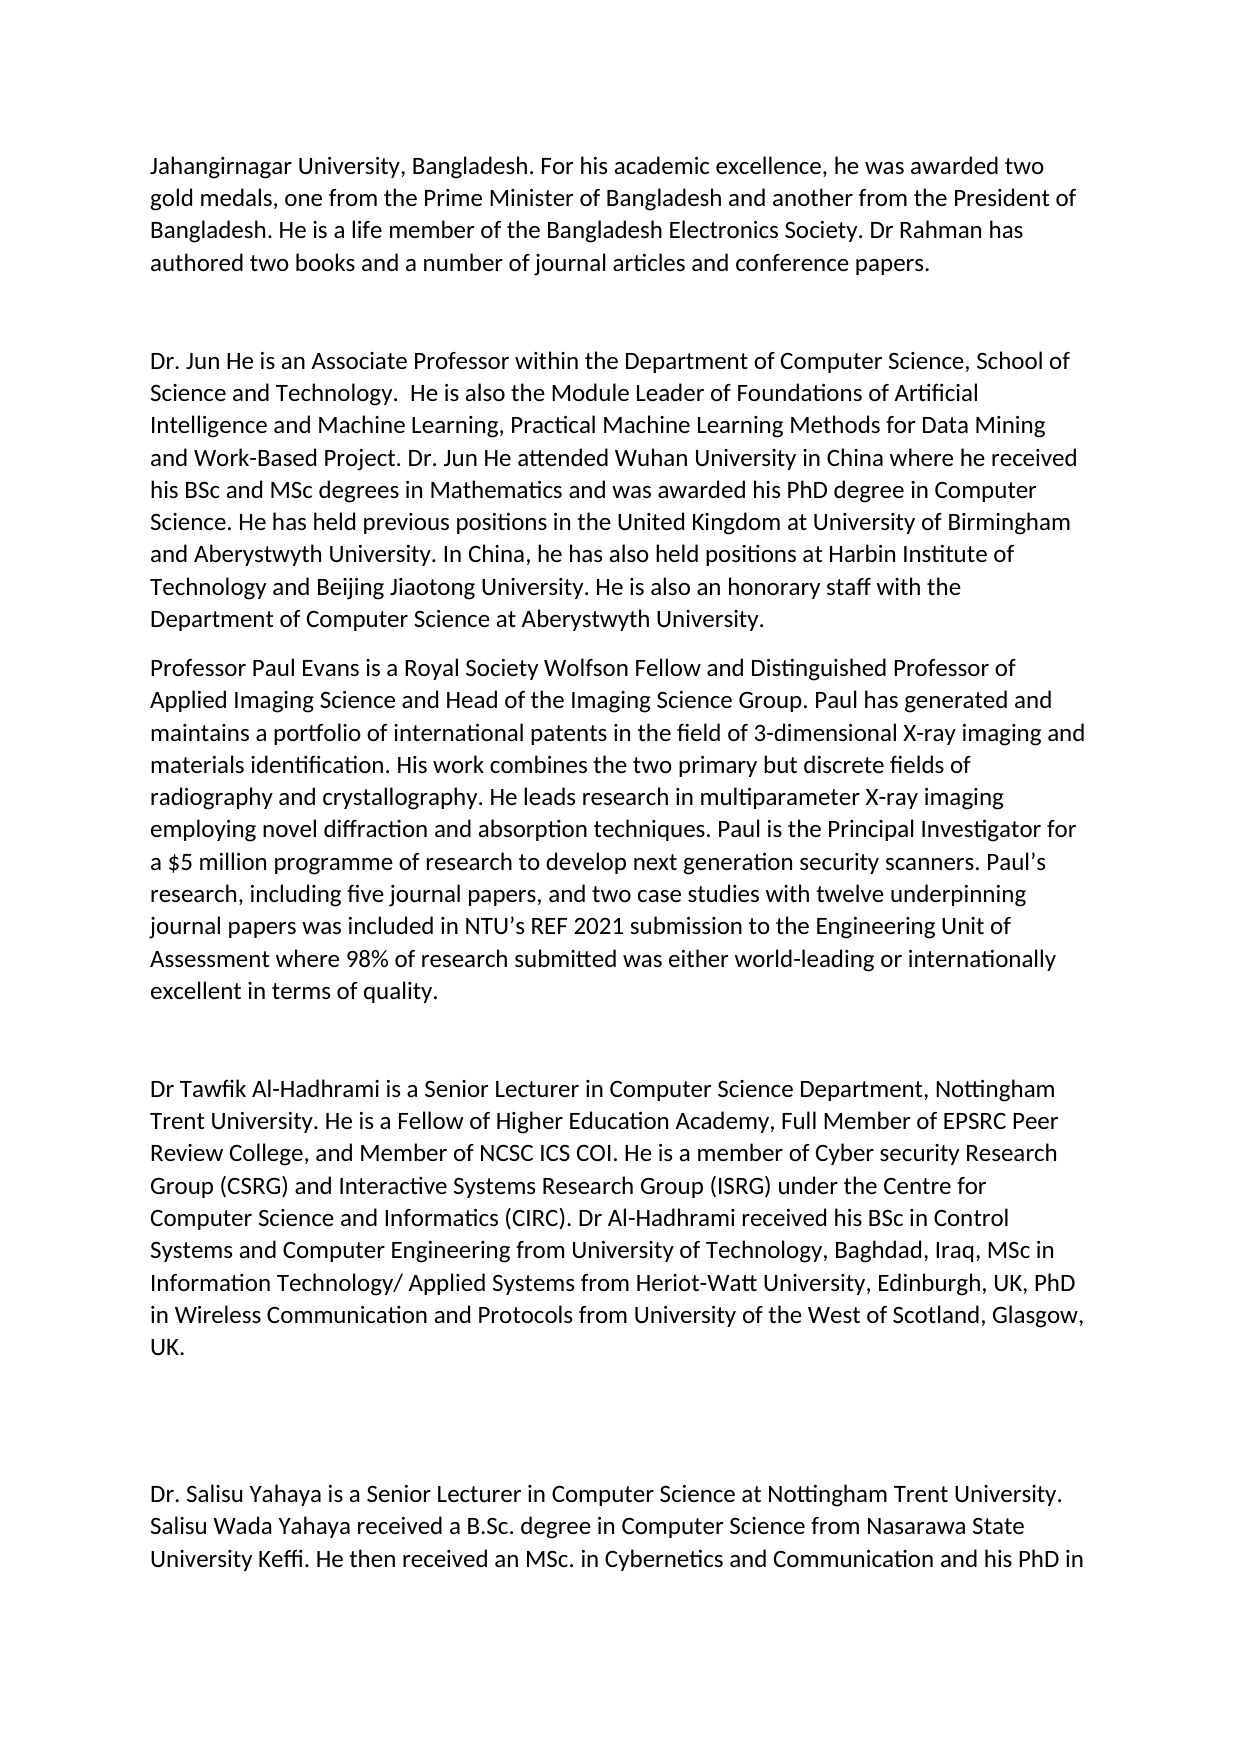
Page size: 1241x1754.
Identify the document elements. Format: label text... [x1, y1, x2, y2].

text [150, 150, 1090, 277]
text Professor Paul Evans is a Royal Society Wolfson Fellow and Distinguished Professor of Applied Imaging Science and Head of the Imaging Science Group. Paul has generated and maintains a portfolio of international patents in the field of 3-dimensional X-ray imaging and materials identification. His work combines the two primary but discrete fields of radiography and crystallography. He leads research in multiparameter X-ray imaging employing novel diffraction and absorption techniques. Paul is the Principal Investigator for a $5 million programme of research to develop next generation security scanners. Paul’s research, including five journal papers, and two case studies with twelve underpinning journal papers was included in NTU’s REF 2021 submission to the Engineering Unit of Assessment where 98% of research submitted was either world-leading or internationally excellent in terms of quality. [150, 652, 1090, 1006]
text Dr. Jun He is an Associate Professor within the Department of Computer Science, School of Science and Technology. He is also the Module Leader of Foundations of Artificial Intelligence and Machine Learning, Practical Machine Learning Methods for Data Mining and Work-Based Project. Dr. Jun He attended Wuhan University in China where he received his BSc and MSc degrees in Mathematics and was awarded his PhD degree in Computer Science. He has held previous positions in the United Kingdom at University of Birmingham and Aberystwyth University. In China, he has also held positions at Harbin Institute of Technology and Beijing Jiaotong University. He is also an honorary staff with the Department of Computer Science at Aberystwyth University. [150, 345, 1090, 634]
text Dr Tawfik Al-Hadhrami is a Senior Lecturer in Computer Science Department, Nottingham Trent University. He is a Fellow of Higher Education Academy, Full Member of EPSRC Peer Review College, and Member of NCSC ICS COI. He is a member of Cyber security Research Group (CSRG) and Interactive Systems Research Group (ISRG) under the Centre for Computer Science and Informatics (CIRC). Dr Al-Hadhrami received his BSc in Control Systems and Computer Engineering from University of Technology, Baghdad, Iraq, MSc in Information Technology/ Applied Systems from Heriot-Watt University, Edinburgh, UK, PhD in Wireless Communication and Protocols from University of the West of Scotland, Glasgow, UK. [150, 1073, 1090, 1362]
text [150, 1478, 1090, 1573]
